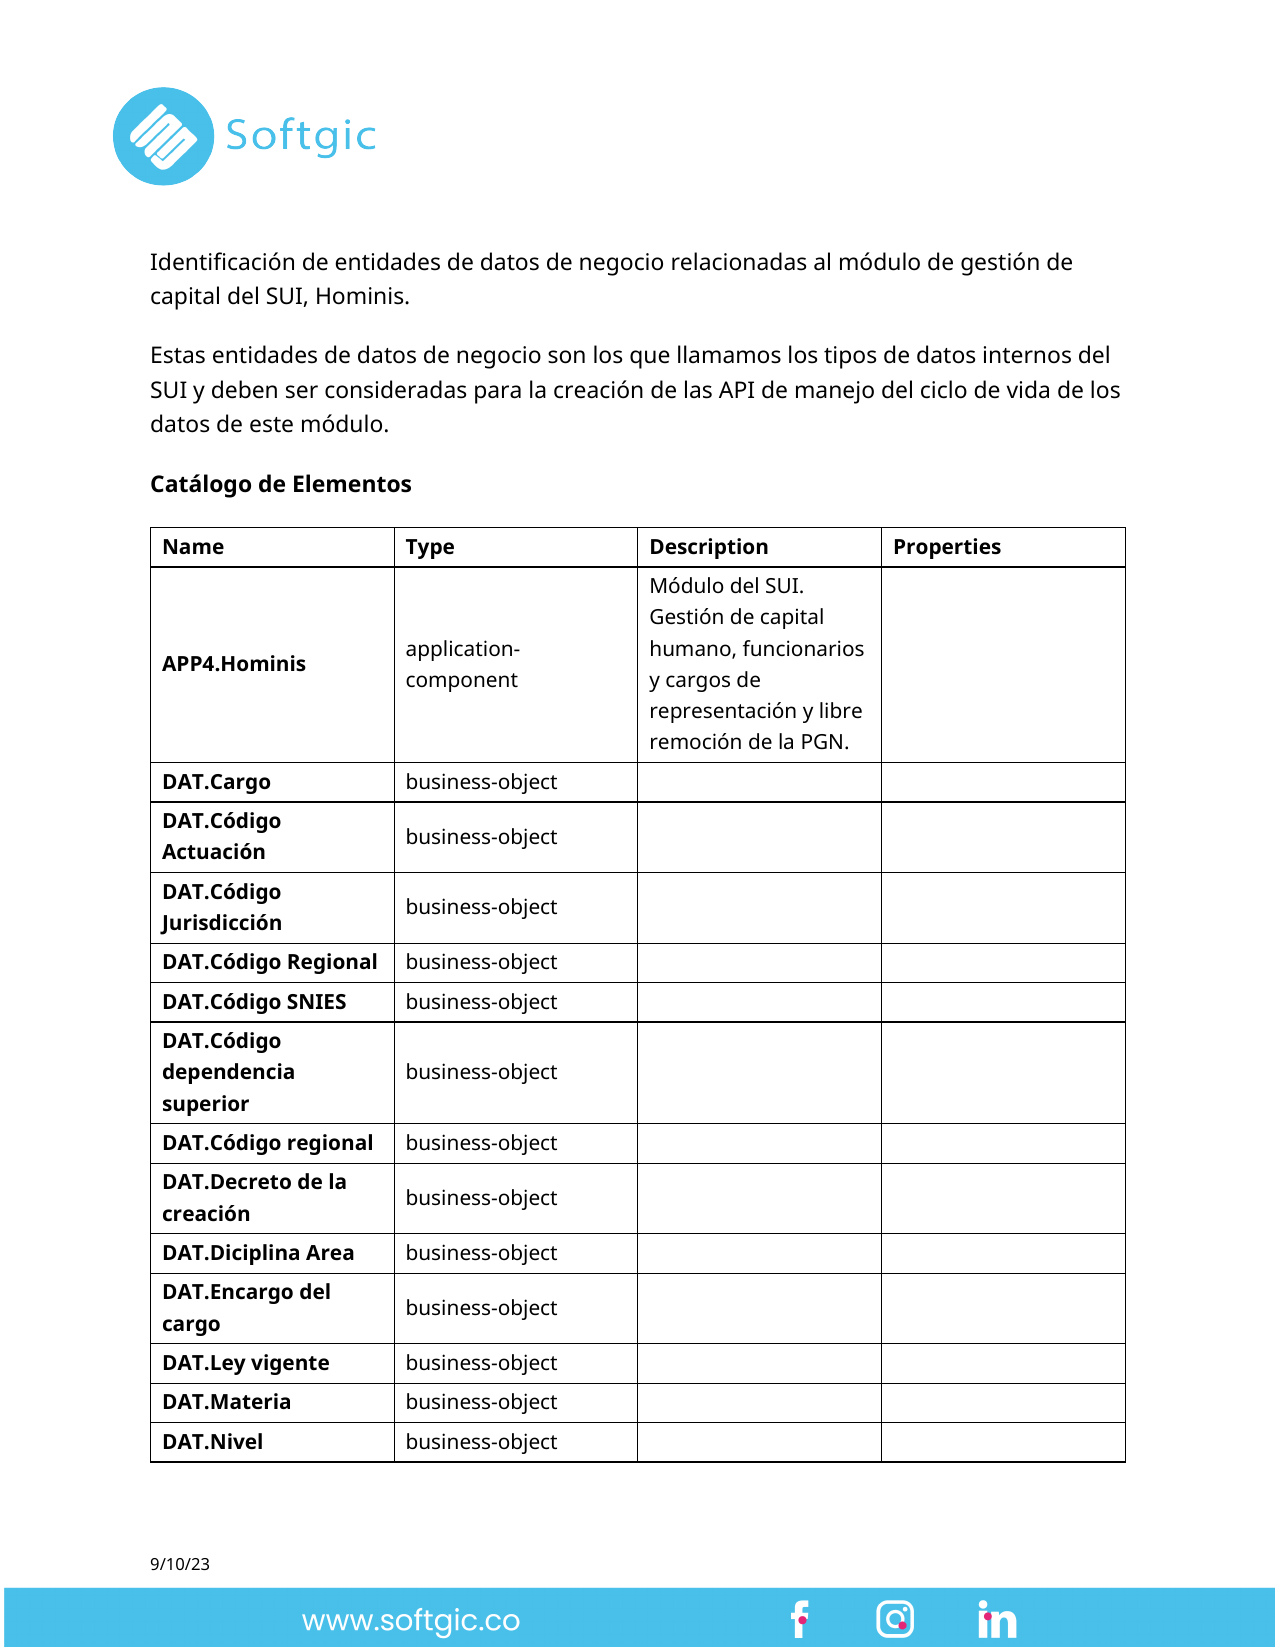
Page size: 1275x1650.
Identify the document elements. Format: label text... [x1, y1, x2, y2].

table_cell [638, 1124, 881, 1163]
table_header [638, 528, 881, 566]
picture [4, 0, 1275, 1647]
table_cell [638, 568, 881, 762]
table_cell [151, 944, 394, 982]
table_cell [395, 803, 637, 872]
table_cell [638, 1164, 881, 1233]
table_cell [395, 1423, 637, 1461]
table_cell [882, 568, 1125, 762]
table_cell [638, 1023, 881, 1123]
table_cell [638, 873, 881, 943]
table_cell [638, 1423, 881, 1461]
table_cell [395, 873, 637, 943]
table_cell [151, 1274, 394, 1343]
subtitle Catálogo de Elementos [150, 468, 1125, 499]
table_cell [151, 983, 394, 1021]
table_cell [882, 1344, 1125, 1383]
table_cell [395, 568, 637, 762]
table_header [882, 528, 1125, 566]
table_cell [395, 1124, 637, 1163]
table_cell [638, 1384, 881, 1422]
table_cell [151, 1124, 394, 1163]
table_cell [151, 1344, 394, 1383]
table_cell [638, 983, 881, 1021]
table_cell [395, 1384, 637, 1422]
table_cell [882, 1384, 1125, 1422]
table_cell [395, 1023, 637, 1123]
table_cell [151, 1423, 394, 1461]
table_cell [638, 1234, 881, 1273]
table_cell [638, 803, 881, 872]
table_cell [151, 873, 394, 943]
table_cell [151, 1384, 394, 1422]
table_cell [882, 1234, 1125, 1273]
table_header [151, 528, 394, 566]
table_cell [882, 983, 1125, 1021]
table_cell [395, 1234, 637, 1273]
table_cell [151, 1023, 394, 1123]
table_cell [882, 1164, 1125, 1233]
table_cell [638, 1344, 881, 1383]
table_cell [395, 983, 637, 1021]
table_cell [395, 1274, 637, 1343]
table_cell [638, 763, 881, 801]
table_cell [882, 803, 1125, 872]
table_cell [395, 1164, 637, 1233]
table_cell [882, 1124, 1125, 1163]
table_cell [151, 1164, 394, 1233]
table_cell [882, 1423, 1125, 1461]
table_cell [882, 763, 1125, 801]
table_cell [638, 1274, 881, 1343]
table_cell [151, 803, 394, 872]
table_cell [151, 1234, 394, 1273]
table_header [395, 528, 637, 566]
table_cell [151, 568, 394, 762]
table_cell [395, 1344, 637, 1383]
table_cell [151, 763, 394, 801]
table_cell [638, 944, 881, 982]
text Identificación de entidades de datos de negocio relacionadas al módulo de gestión de capital del SUI, Hominis. [150, 246, 1125, 311]
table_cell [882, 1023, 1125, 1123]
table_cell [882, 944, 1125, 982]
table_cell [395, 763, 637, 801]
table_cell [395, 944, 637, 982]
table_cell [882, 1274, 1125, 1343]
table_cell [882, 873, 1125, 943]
